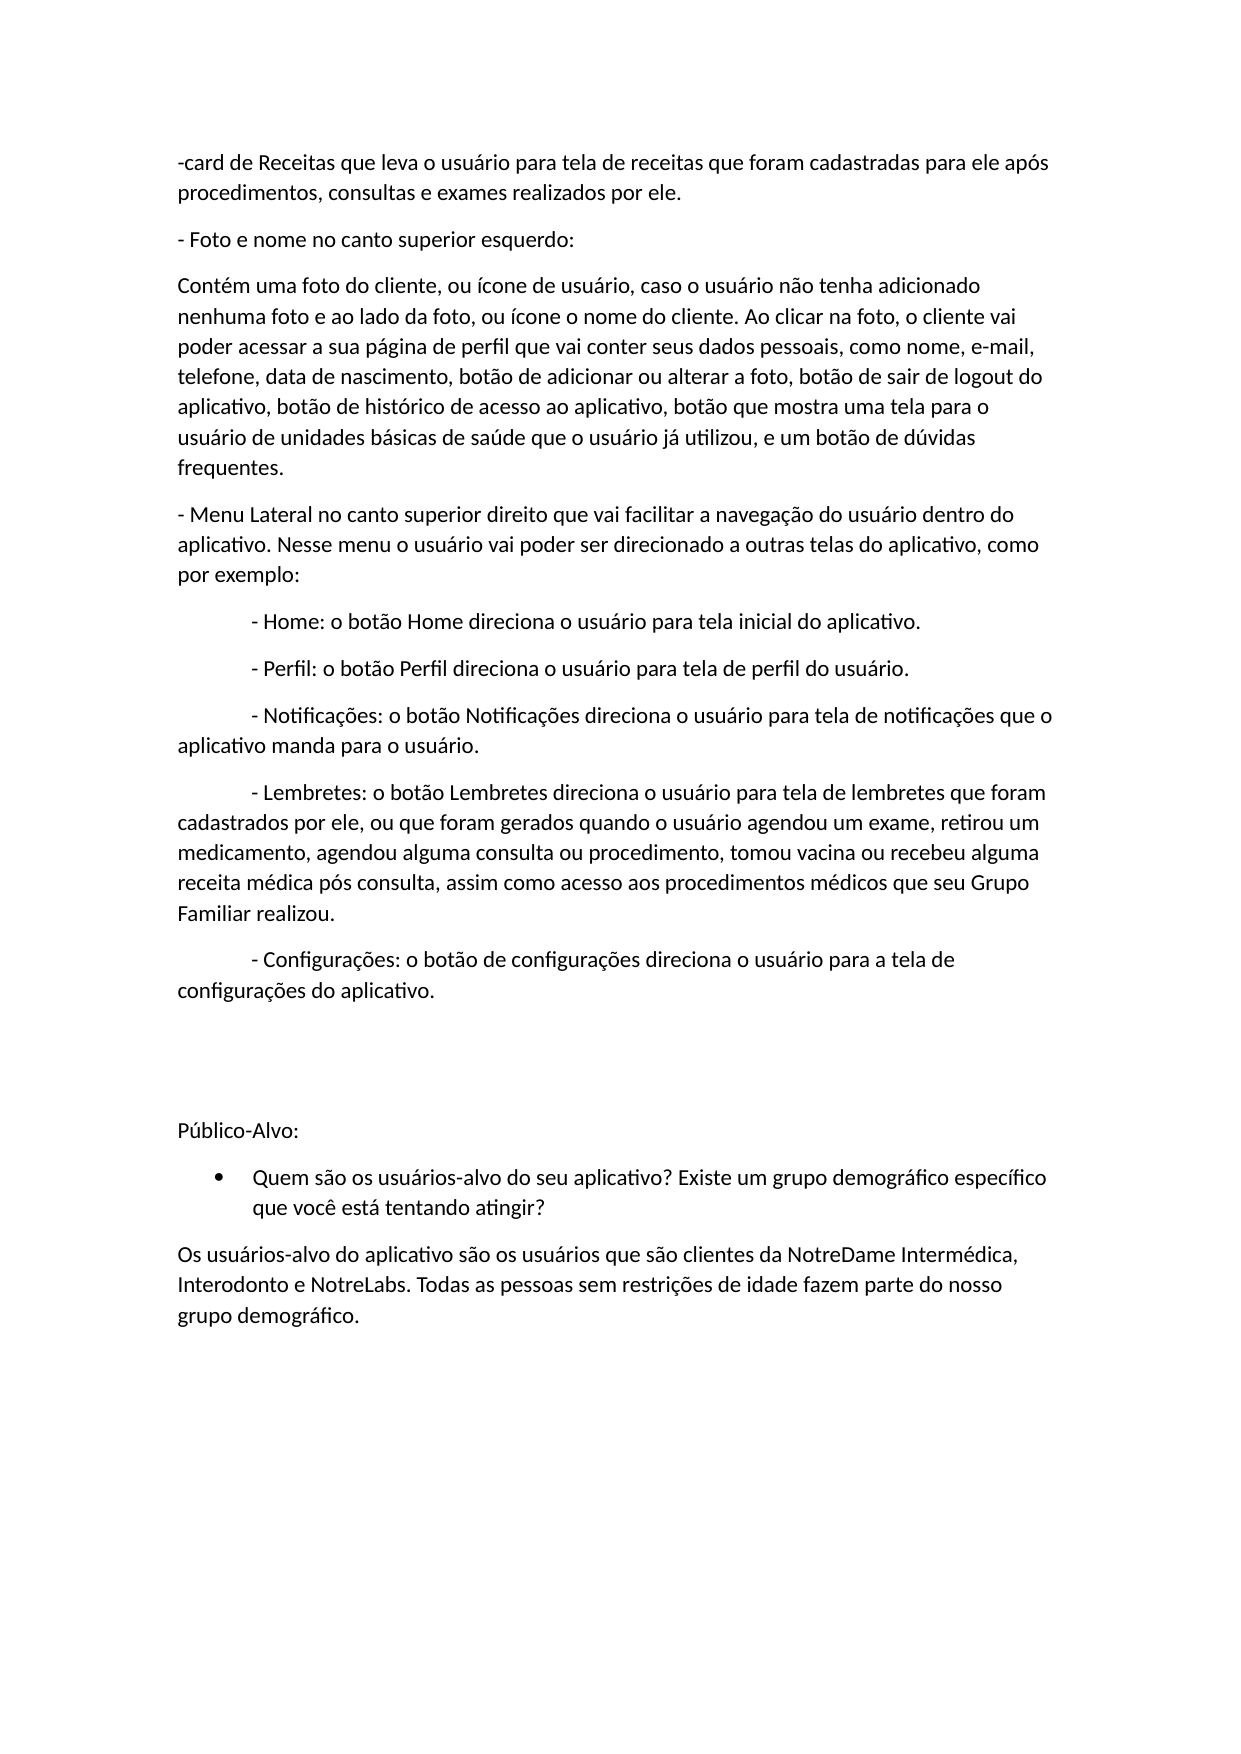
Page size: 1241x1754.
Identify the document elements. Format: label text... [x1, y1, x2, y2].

text Público-Alvo: [177, 1116, 1063, 1144]
text - Perfil: o botão Perfil direciona o usuário para tela de perfil do usuário. [177, 654, 1063, 682]
text - Home: o botão Home direciona o usuário para tela inicial do aplicativo. [177, 607, 1063, 635]
text - Foto e nome no canto superior esquerdo: [177, 225, 1063, 253]
text Contém uma foto do cliente, ou ícone de usuário, caso o usuário não tenha adicionado nenhuma foto e ao lado da foto, ou ícone o nome do cliente. Ao clicar na foto, o cliente vai poder acessar a sua página de perfil que vai conter seus dados pessoais, como nome, e-mail, telefone, data de nascimento, botão de adicionar ou alterar a foto, botão de sair de logout do aplicativo, botão de histórico de acesso ao aplicativo, botão que mostra uma tela para o usuário de unidades básicas de saúde que o usuário já utilizou, e um botão de dúvidas frequentes. [177, 272, 1063, 481]
list Quem são os usuários-alvo do seu aplicativo? Existe um grupo demográfico específico que você está tentando atingir? [215, 1163, 1063, 1221]
text - Notificações: o botão Notificações direciona o usuário para tela de notificações que o aplicativo manda para o usuário. [177, 701, 1063, 759]
text Os usuários-alvo do aplicativo são os usuários que são clientes da NotreDame Intermédica, Interodonto e NotreLabs. Todas as pessoas sem restrições de idade fazem parte do nosso grupo demográfico. [177, 1240, 1063, 1329]
text - Configurações: o botão de configurações direciona o usuário para a tela de configurações do aplicativo. [177, 946, 1063, 1004]
text -card de Receitas que leva o usuário para tela de receitas que foram cadastradas para ele após procedimentos, consultas e exames realizados por ele. [177, 148, 1063, 206]
text - Lembretes: o botão Lembretes direciona o usuário para tela de lembretes que foram cadastrados por ele, ou que foram gerados quando o usuário agendou um exame, retirou um medicamento, agendou alguma consulta ou procedimento, tomou vacina ou recebeu alguma receita médica pós consulta, assim como acesso aos procedimentos médicos que seu Grupo Familiar realizou. [177, 778, 1063, 927]
text - Menu Lateral no canto superior direito que vai facilitar a navegação do usuário dentro do aplicativo. Nesse menu o usuário vai poder ser direcionado a outras telas do aplicativo, como por exemplo: [177, 500, 1063, 588]
